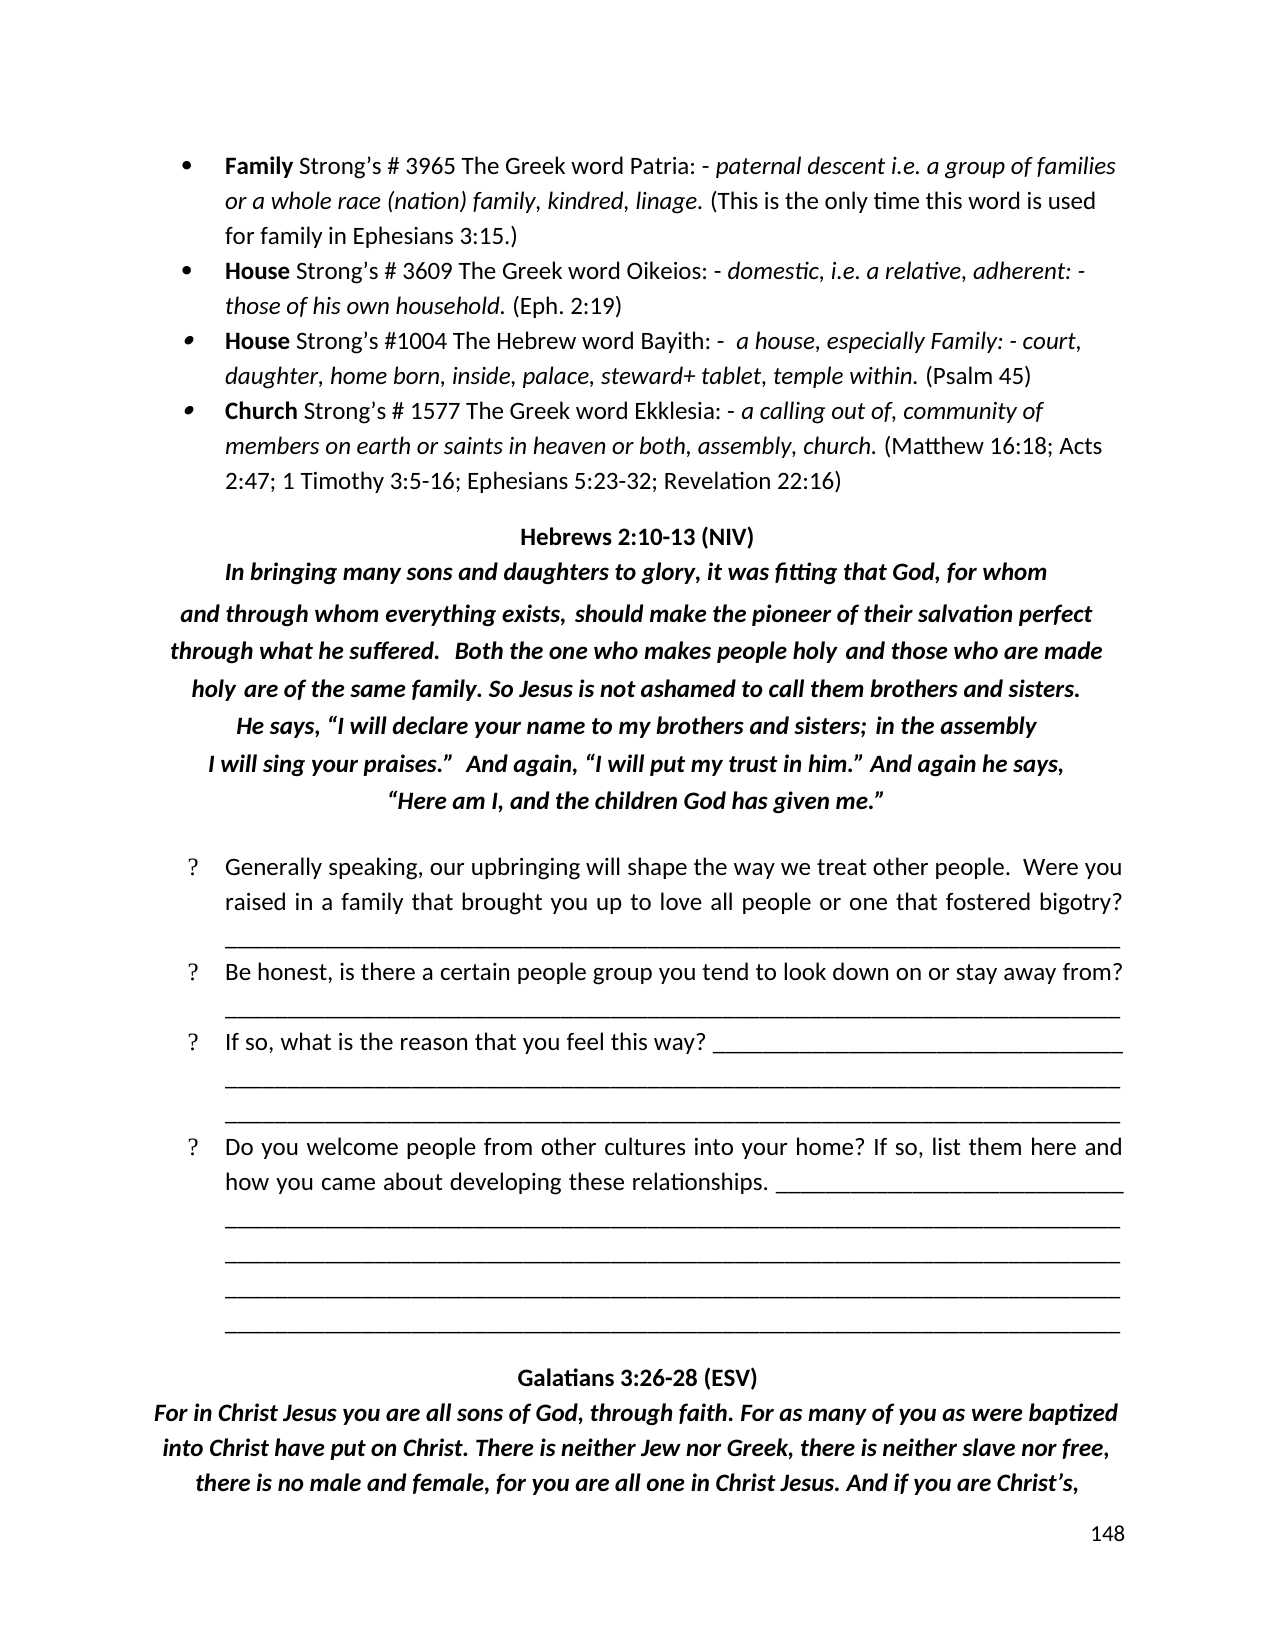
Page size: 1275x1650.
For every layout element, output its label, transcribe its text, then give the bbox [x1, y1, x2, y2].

text I will sing your praises.” And again, “I will put my trust in him.” And again he says, [150, 741, 1125, 778]
list If so, what is the reason that you feel this way? _________________________________ ________________________________________________________________________________________________________________________________________________ [187, 1026, 1125, 1126]
list House Strong’s # 3609 The Greek word Oikeios: - domestic, i.e. a relative, adherent: - those of his own household. (Eph. 2:19) [187, 255, 1125, 321]
text Galatians 3:26-28 (ESV) [150, 1362, 1125, 1392]
text For in Christ Jesus you are all sons of God, through faith. For as many of you as were baptized into Christ have put on Christ. There is neither Jew nor Greek, there is neither slave nor free, there is no male and female, for you are all one in Christ Jesus. And if you are Christ’s, [150, 1397, 1125, 1497]
list Family Strong’s # 3965 The Greek word Patria: - paternal descent i.e. a group of families or a whole race (nation) family, kindred, linage. (This is the only time this word is used for family in Ephesians 3:15.) [187, 150, 1125, 251]
list Church Strong’s # 1577 The Greek word Ekklesia: - a calling out of, community of members on earth or saints in heaven or both, assembly, church. (Matthew 16:18; Acts 2:47; 1 Timothy 3:5-16; Ephesians 5:23-32; Revelation 22:16) [187, 395, 1125, 496]
list Generally speaking, our upbringing will shape the way we treat other people. Were you raised in a family that brought you up to love all people or one that fostered bigotry? ________________________________________________________________________ [187, 851, 1125, 951]
list Be honest, is there a certain people group you tend to look down on or stay away from? ________________________________________________________________________ [187, 956, 1125, 1021]
text In bringing many sons and daughters to glory, it was fitting that God, for whom [150, 556, 1125, 586]
text Hebrews 2:10-13 (NIV) [150, 521, 1125, 551]
text He says, “I will declare your name to my brothers and sisters; in the assembly [150, 703, 1125, 741]
text “Here am I, and the children God has given me.” [150, 778, 1125, 816]
text and through whom everything exists, should make the pioneer of their salvation perfect through what he suffered. Both the one who makes people holy and those who are made holy are of the same family. So Jesus is not ashamed to call them brothers and sisters. [150, 591, 1125, 703]
list Do you welcome people from other cultures into your home? If so, list them here and how you came about developing these relationships. ____________________________ ________________________________________________________________________________________________________________________________________________________________________________________________________________________________________________________________________________________________ [187, 1131, 1125, 1336]
list House Strong’s #1004 The Hebrew word Bayith: - a house, especially Family: - court, daughter, home born, inside, palace, steward+ tablet, temple within. (Psalm 45) [187, 325, 1125, 391]
